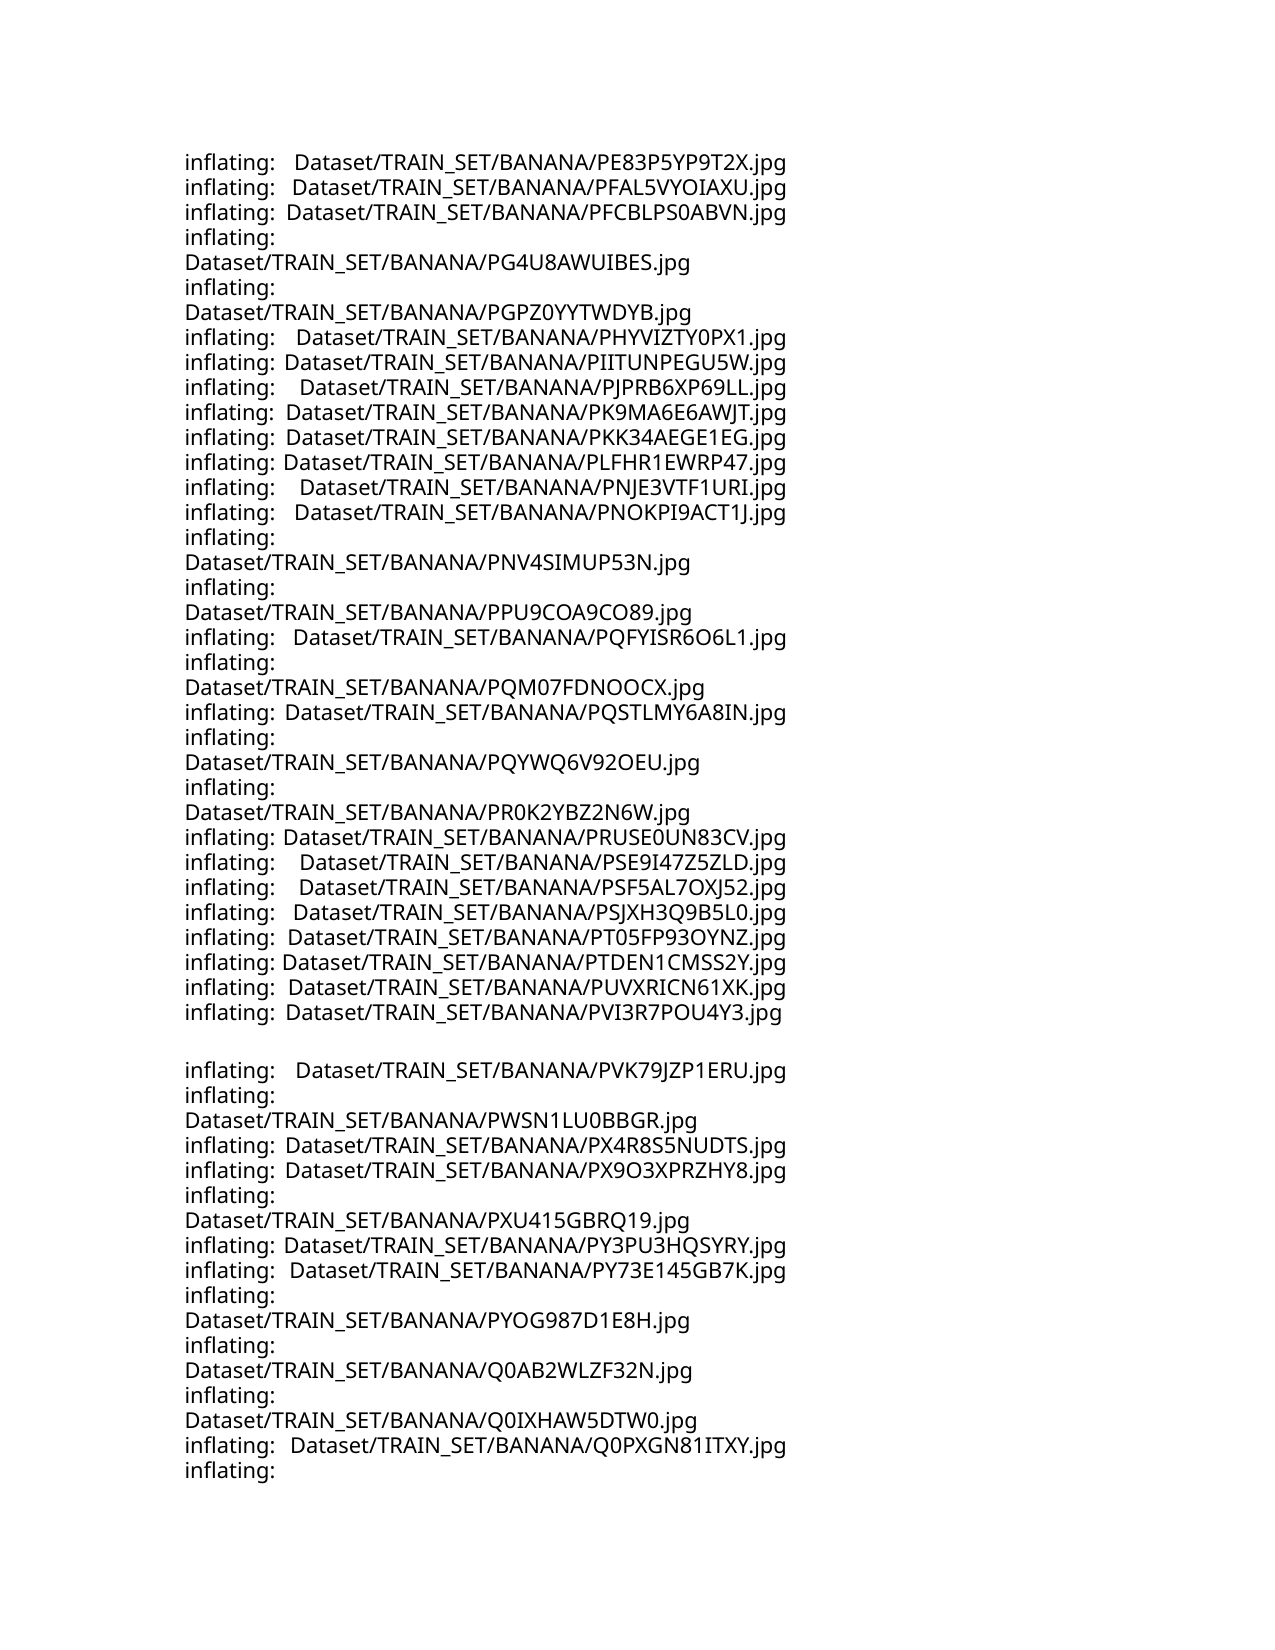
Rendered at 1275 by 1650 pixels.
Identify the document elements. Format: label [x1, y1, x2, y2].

text [184, 150, 787, 1025]
text [184, 1058, 787, 1483]
